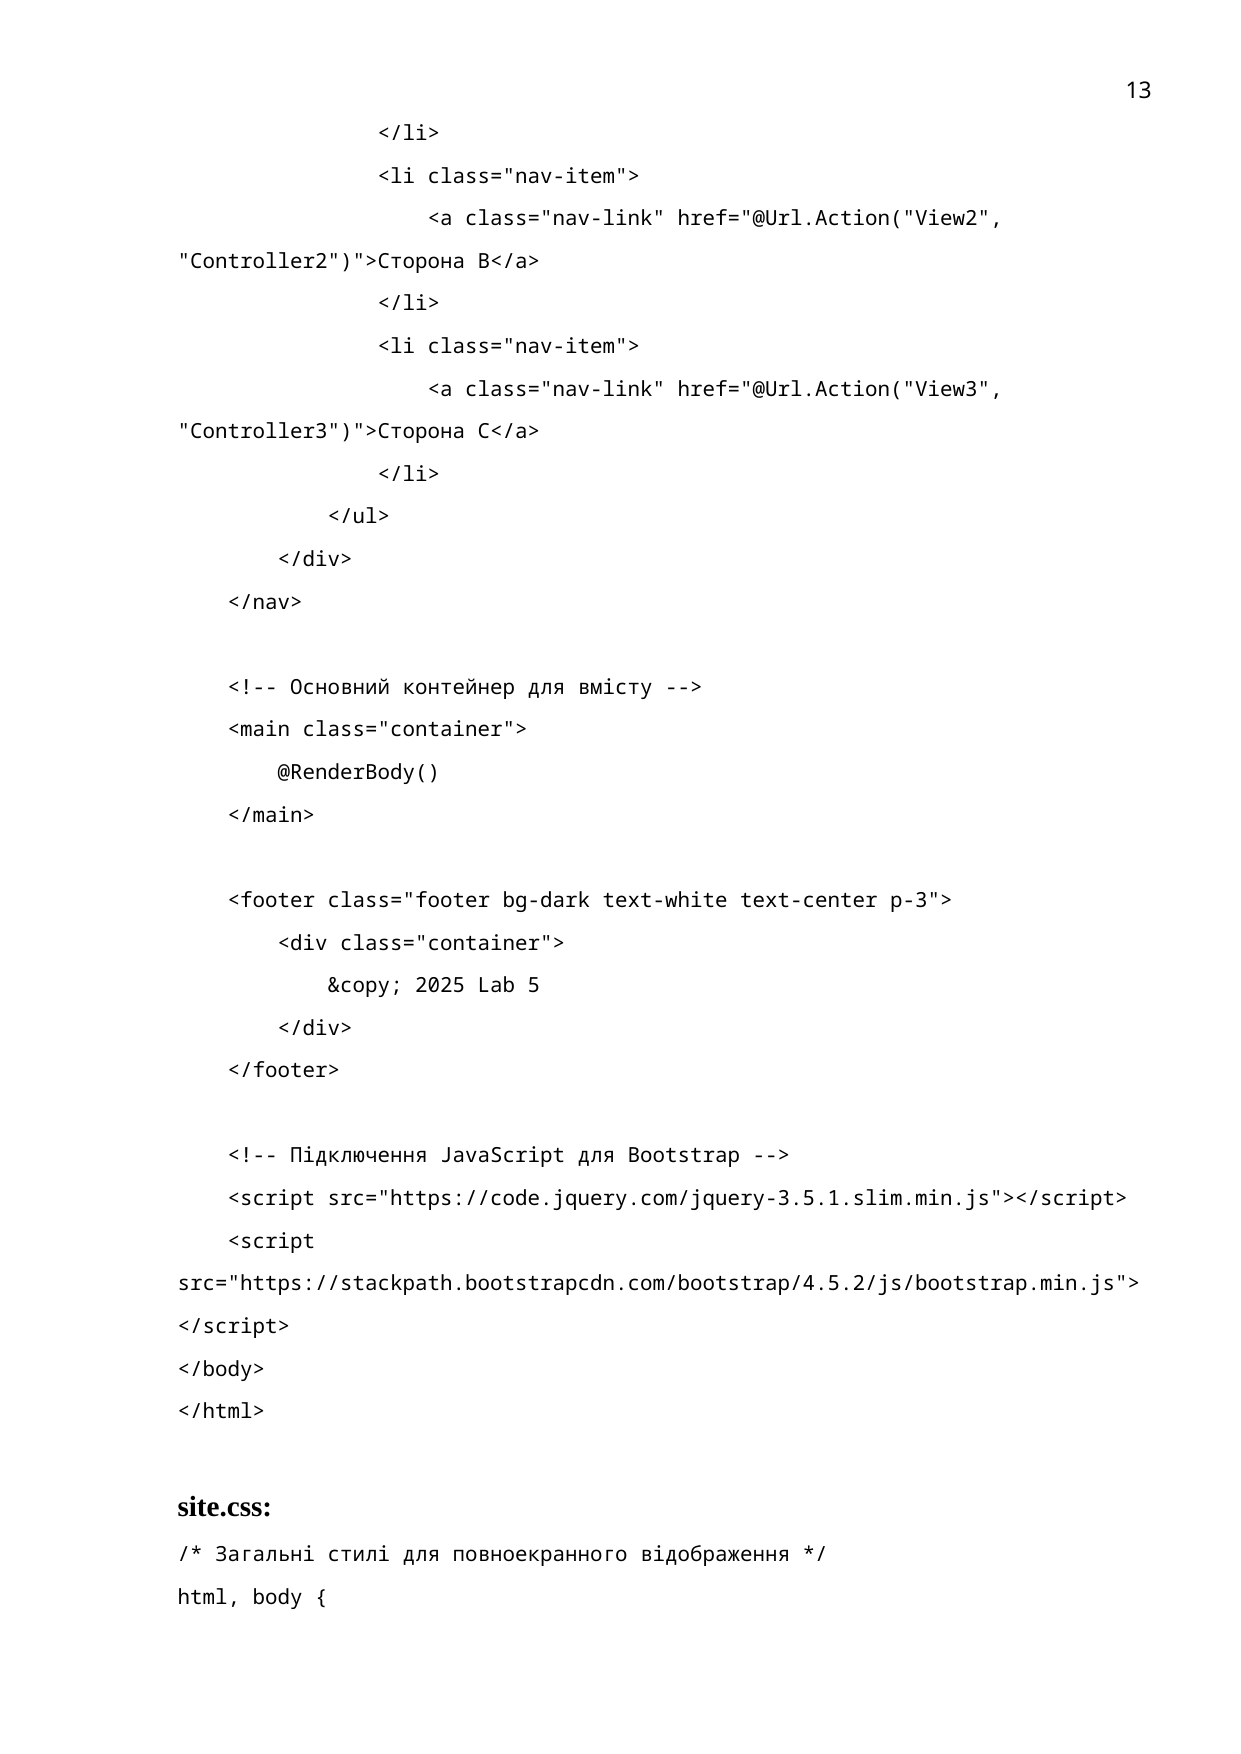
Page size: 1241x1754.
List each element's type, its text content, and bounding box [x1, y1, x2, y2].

text <footer class="footer bg-dark text-white text-center p-3"> [177, 885, 1152, 913]
text site.css: [177, 1489, 1152, 1523]
text </li> [177, 288, 1152, 317]
text </div> [177, 544, 1152, 573]
text @RenderBody() [177, 757, 1152, 786]
text </li> [177, 118, 1152, 147]
text </ul> [177, 502, 1152, 530]
text <a class="nav-link" href="@Url.Action("View3", "Controller3")">Сторона C</a> [177, 374, 1152, 445]
text <li class="nav-item"> [177, 331, 1152, 359]
text <li class="nav-item"> [177, 161, 1152, 189]
text </li> [177, 459, 1152, 487]
text </footer> [177, 1055, 1152, 1084]
text /* Загальні стилі для повноекранного відображення */ [177, 1539, 1152, 1568]
text <div class="container"> [177, 928, 1152, 956]
text <script src="https://code.jquery.com/jquery-3.5.1.slim.min.js"></script> [177, 1183, 1152, 1212]
text </html> [177, 1396, 1152, 1425]
text </div> [177, 1013, 1152, 1041]
text html, body { [177, 1582, 1152, 1611]
text <!-- Підключення JavaScript для Bootstrap --> [177, 1141, 1152, 1169]
text <main class="container"> [177, 714, 1152, 743]
text </body> [177, 1354, 1152, 1382]
text </main> [177, 800, 1152, 828]
text <script src="https://stackpath.bootstrapcdn.com/bootstrap/4.5.2/js/bootstrap.min.js"></script> [177, 1226, 1152, 1339]
text <a class="nav-link" href="@Url.Action("View2", "Controller2")">Сторона B</a> [177, 203, 1152, 274]
text &copy; 2025 Lab 5 [177, 970, 1152, 999]
text </nav> [177, 587, 1152, 615]
text <!-- Основний контейнер для вмісту --> [177, 672, 1152, 700]
